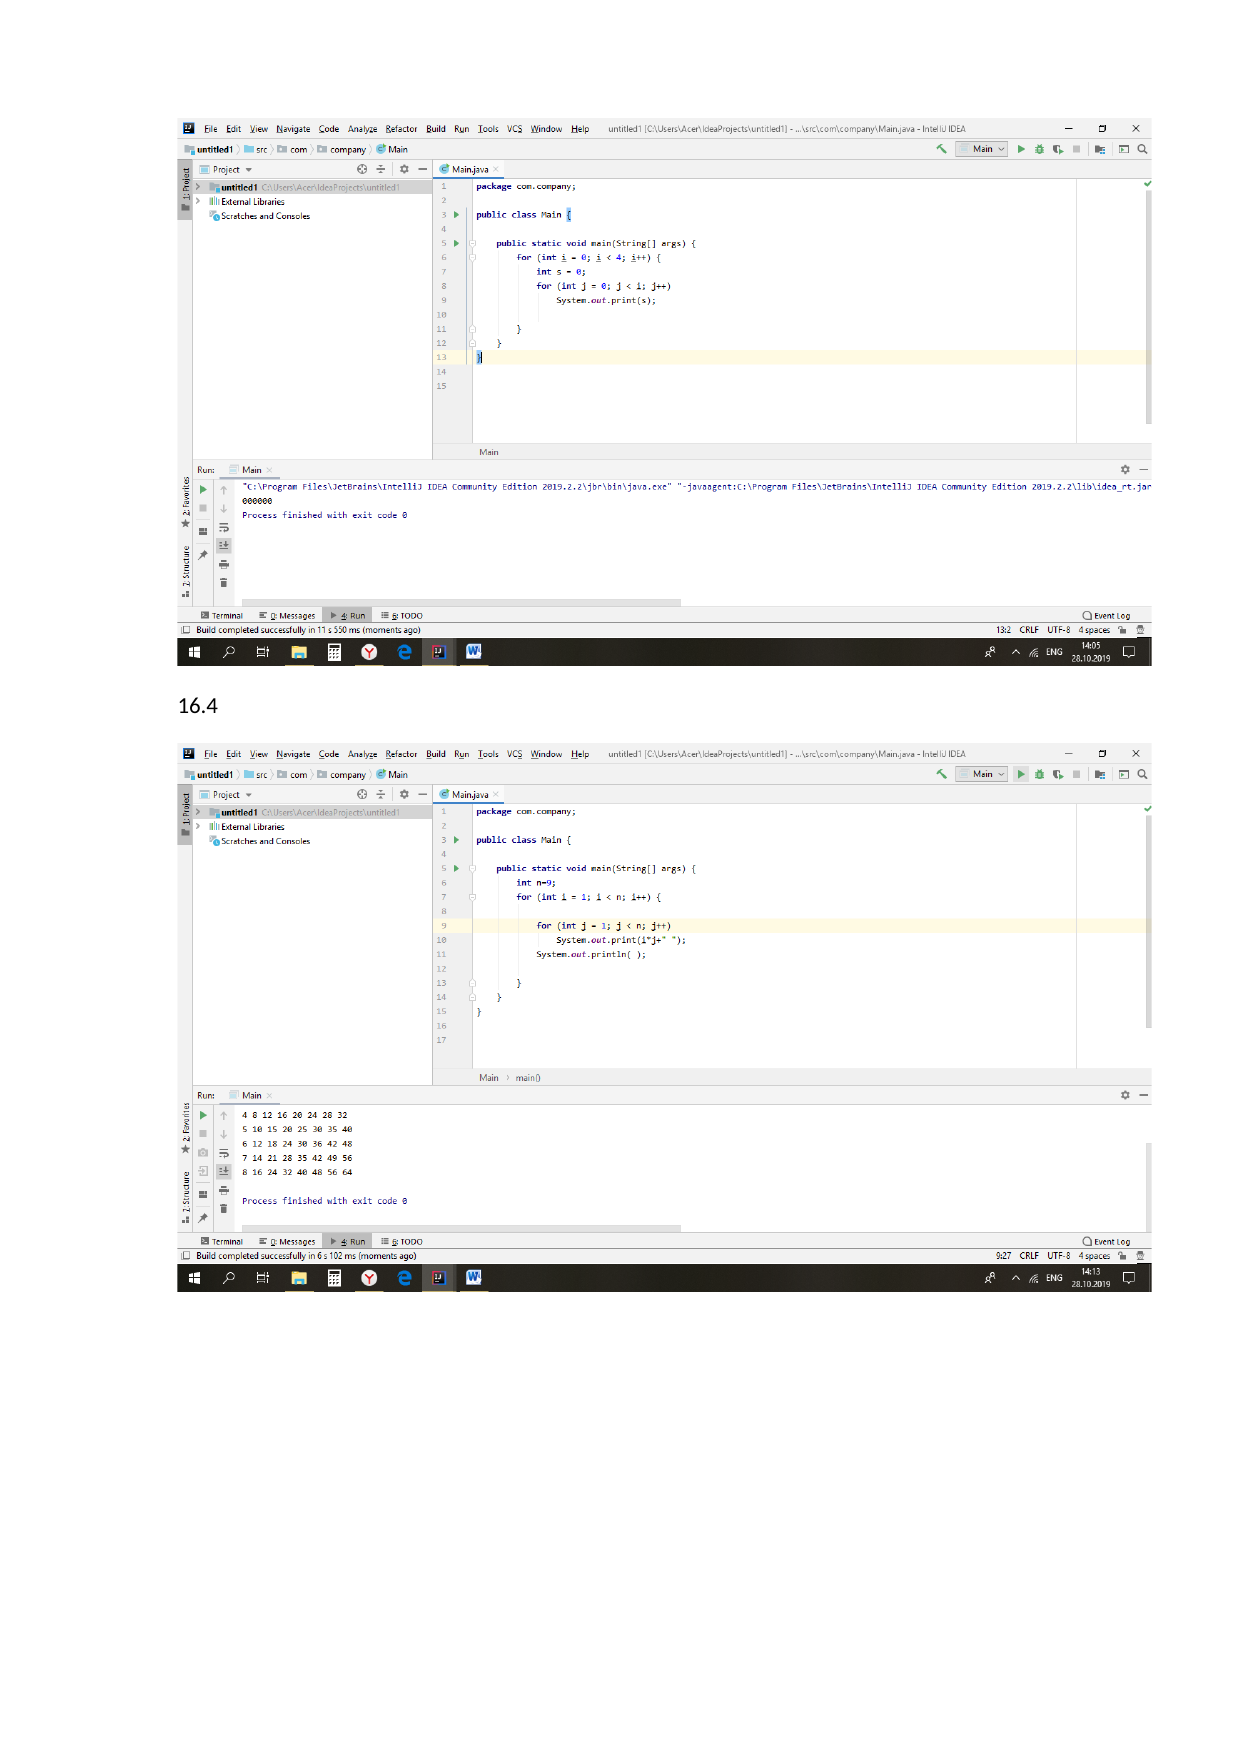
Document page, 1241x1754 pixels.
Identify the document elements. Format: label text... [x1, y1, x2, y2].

picture [177, 118, 1152, 666]
picture [177, 743, 1152, 1292]
text 16.4 [177, 691, 1152, 719]
